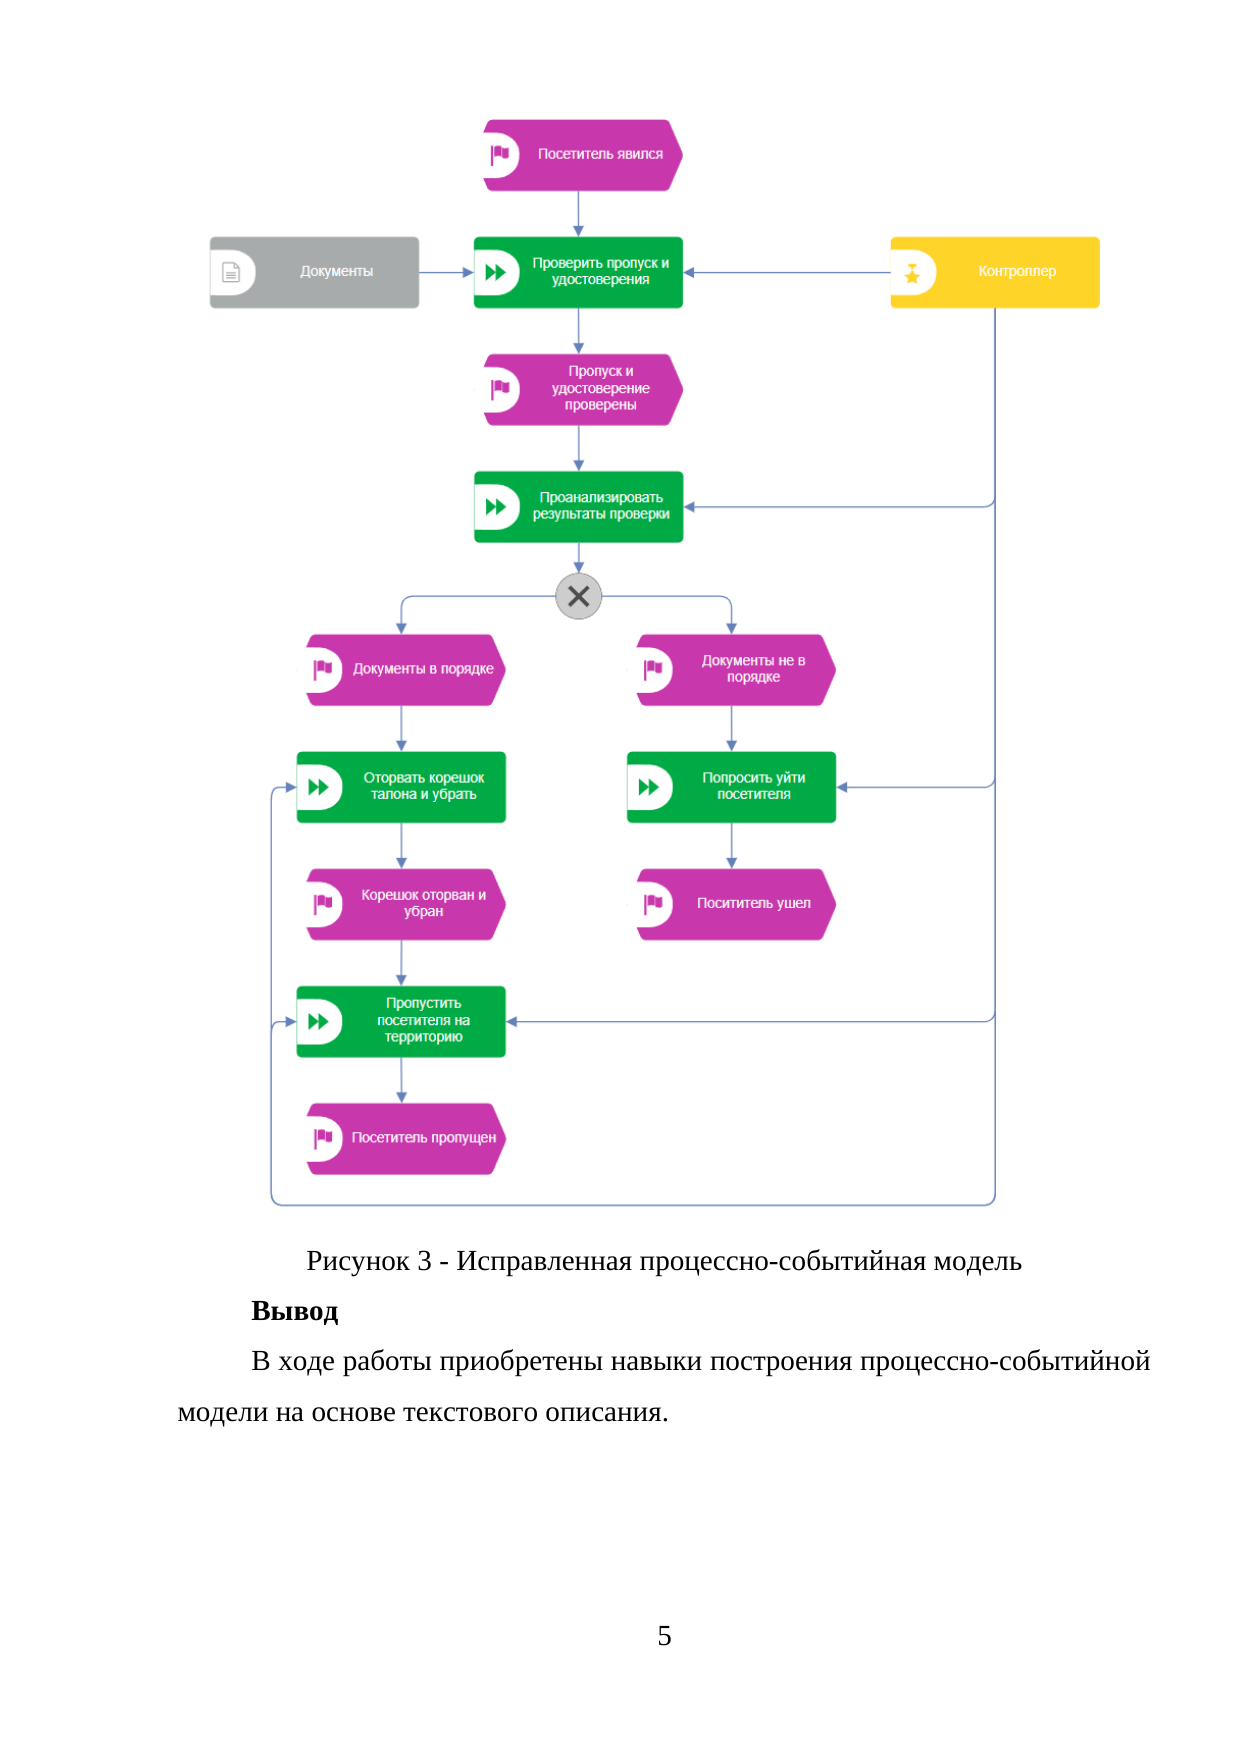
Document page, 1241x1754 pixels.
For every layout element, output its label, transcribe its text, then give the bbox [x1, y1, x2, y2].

text Вывод [177, 1293, 1152, 1327]
text В ходе работы приобретены навыки построения процессно-событийной модели на основе текстового описания. [177, 1343, 1152, 1427]
text Рисунок 3 - Исправленная процессно-событийная модель [177, 1243, 1152, 1276]
picture [177, 118, 1152, 1226]
